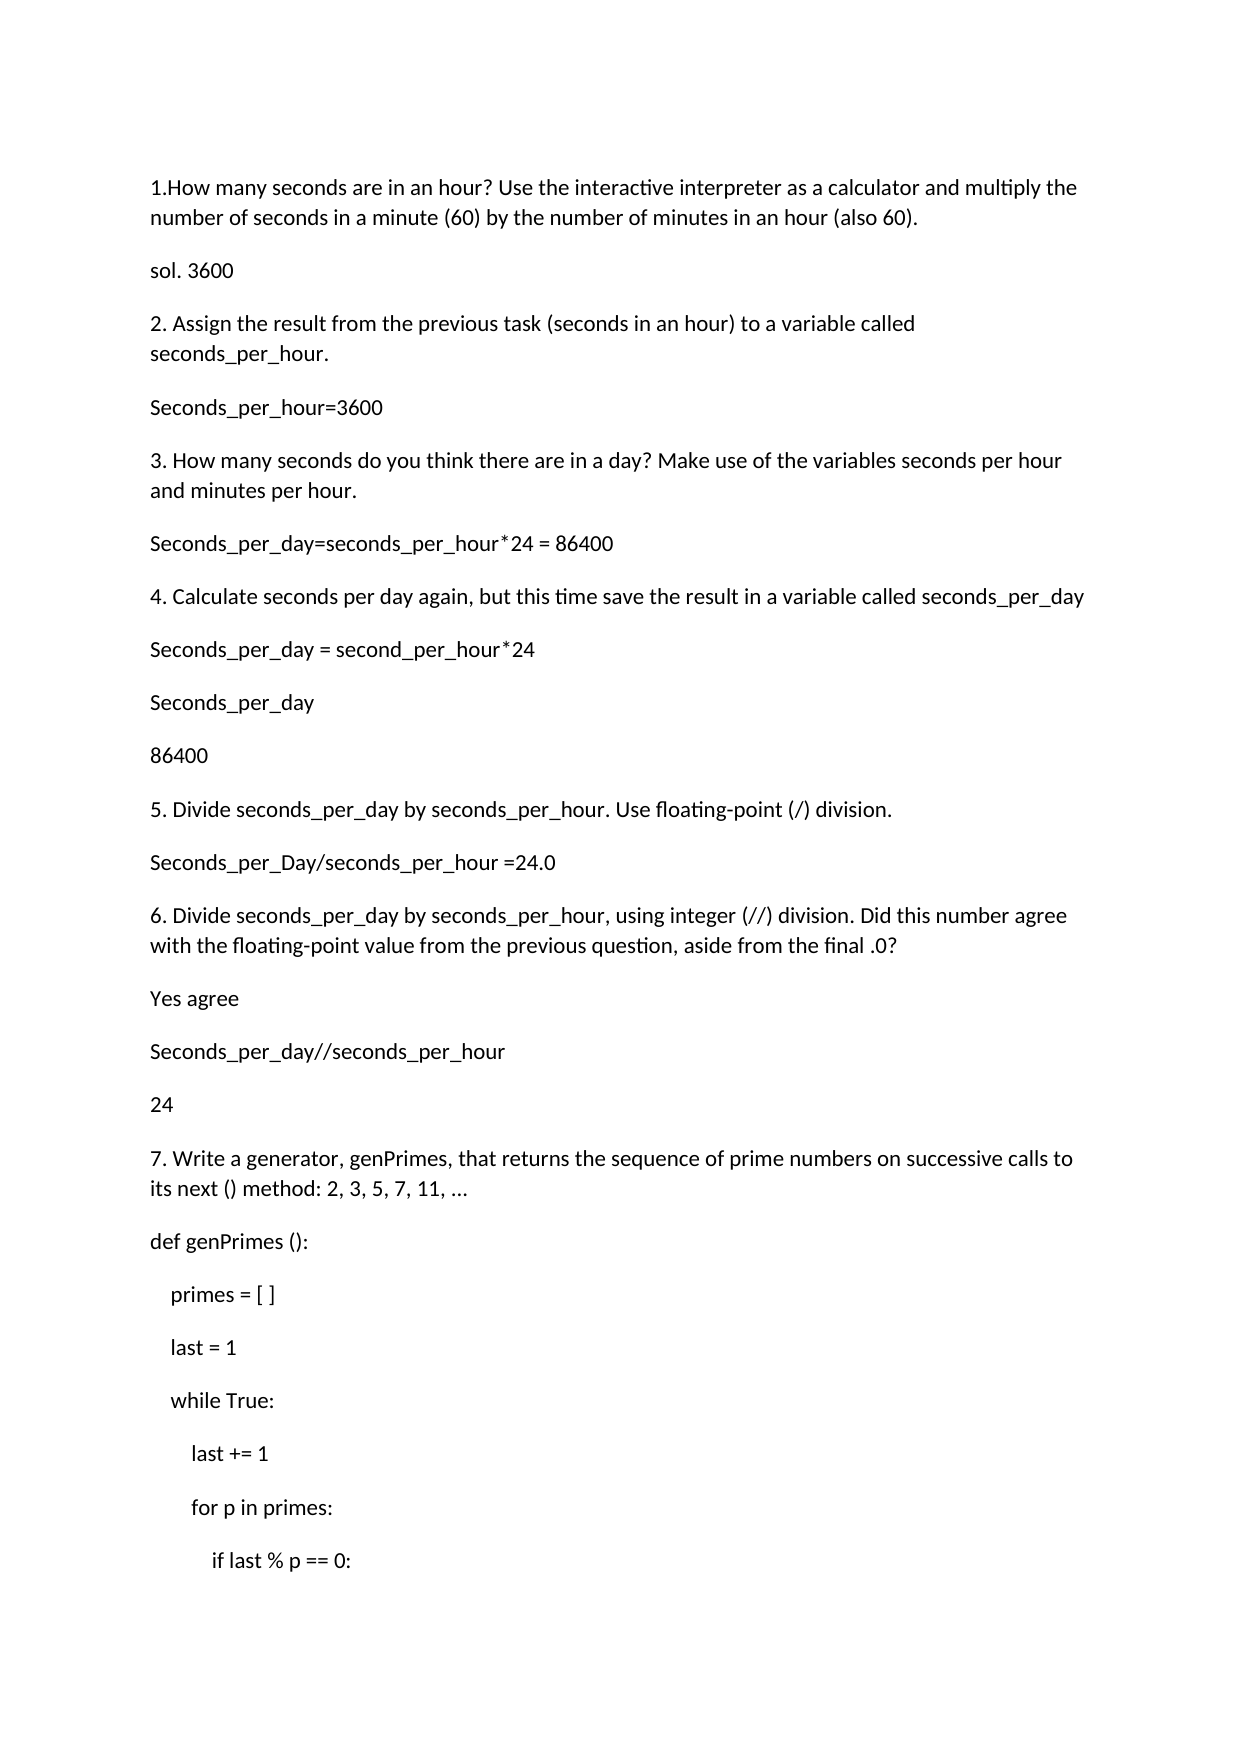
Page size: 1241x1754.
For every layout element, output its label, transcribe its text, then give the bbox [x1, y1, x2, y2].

text 6. Divide seconds_per_day by seconds_per_hour, using integer (//) division. Did this number agree with the floating-point value from the previous question, aside from the final .0? [150, 901, 1090, 959]
text while True: [150, 1386, 1090, 1414]
text 5. Divide seconds_per_day by seconds_per_hour. Use floating-point (/) division. [150, 795, 1090, 823]
text last += 1 [150, 1439, 1090, 1468]
text primes = [ ] [150, 1280, 1090, 1308]
text for p in primes: [150, 1493, 1090, 1521]
text 86400 [150, 742, 1090, 770]
text 3. How many seconds do you think there are in a day? Make use of the variables seconds per hour and minutes per hour. [150, 446, 1090, 504]
text 24 [150, 1091, 1090, 1119]
text if last % p == 0: [150, 1546, 1090, 1574]
text 7. Write a generator, genPrimes, that returns the sequence of prime numbers on successive calls to its next () method: 2, 3, 5, 7, 11, ... [150, 1144, 1090, 1202]
text Seconds_per_day [150, 688, 1090, 717]
text Seconds_per_hour=3600 [150, 393, 1090, 421]
text sol. 3600 [150, 256, 1090, 284]
text Seconds_per_Day/seconds_per_hour =24.0 [150, 848, 1090, 876]
text 4. Calculate seconds per day again, but this time save the result in a variable called seconds_per_day [150, 582, 1090, 610]
text Yes agree [150, 984, 1090, 1012]
text Seconds_per_day//seconds_per_hour [150, 1037, 1090, 1066]
text 2. Assign the result from the previous task (seconds in an hour) to a variable called seconds_per_hour. [150, 309, 1090, 368]
text Seconds_per_day=seconds_per_hour*24 = 86400 [150, 529, 1090, 557]
text last = 1 [150, 1333, 1090, 1361]
text def genPrimes (): [150, 1227, 1090, 1255]
text Seconds_per_day = second_per_hour*24 [150, 635, 1090, 663]
text 1.How many seconds are in an hour? Use the interactive interpreter as a calculator and multiply the number of seconds in a minute (60) by the number of minutes in an hour (also 60). [150, 173, 1090, 231]
